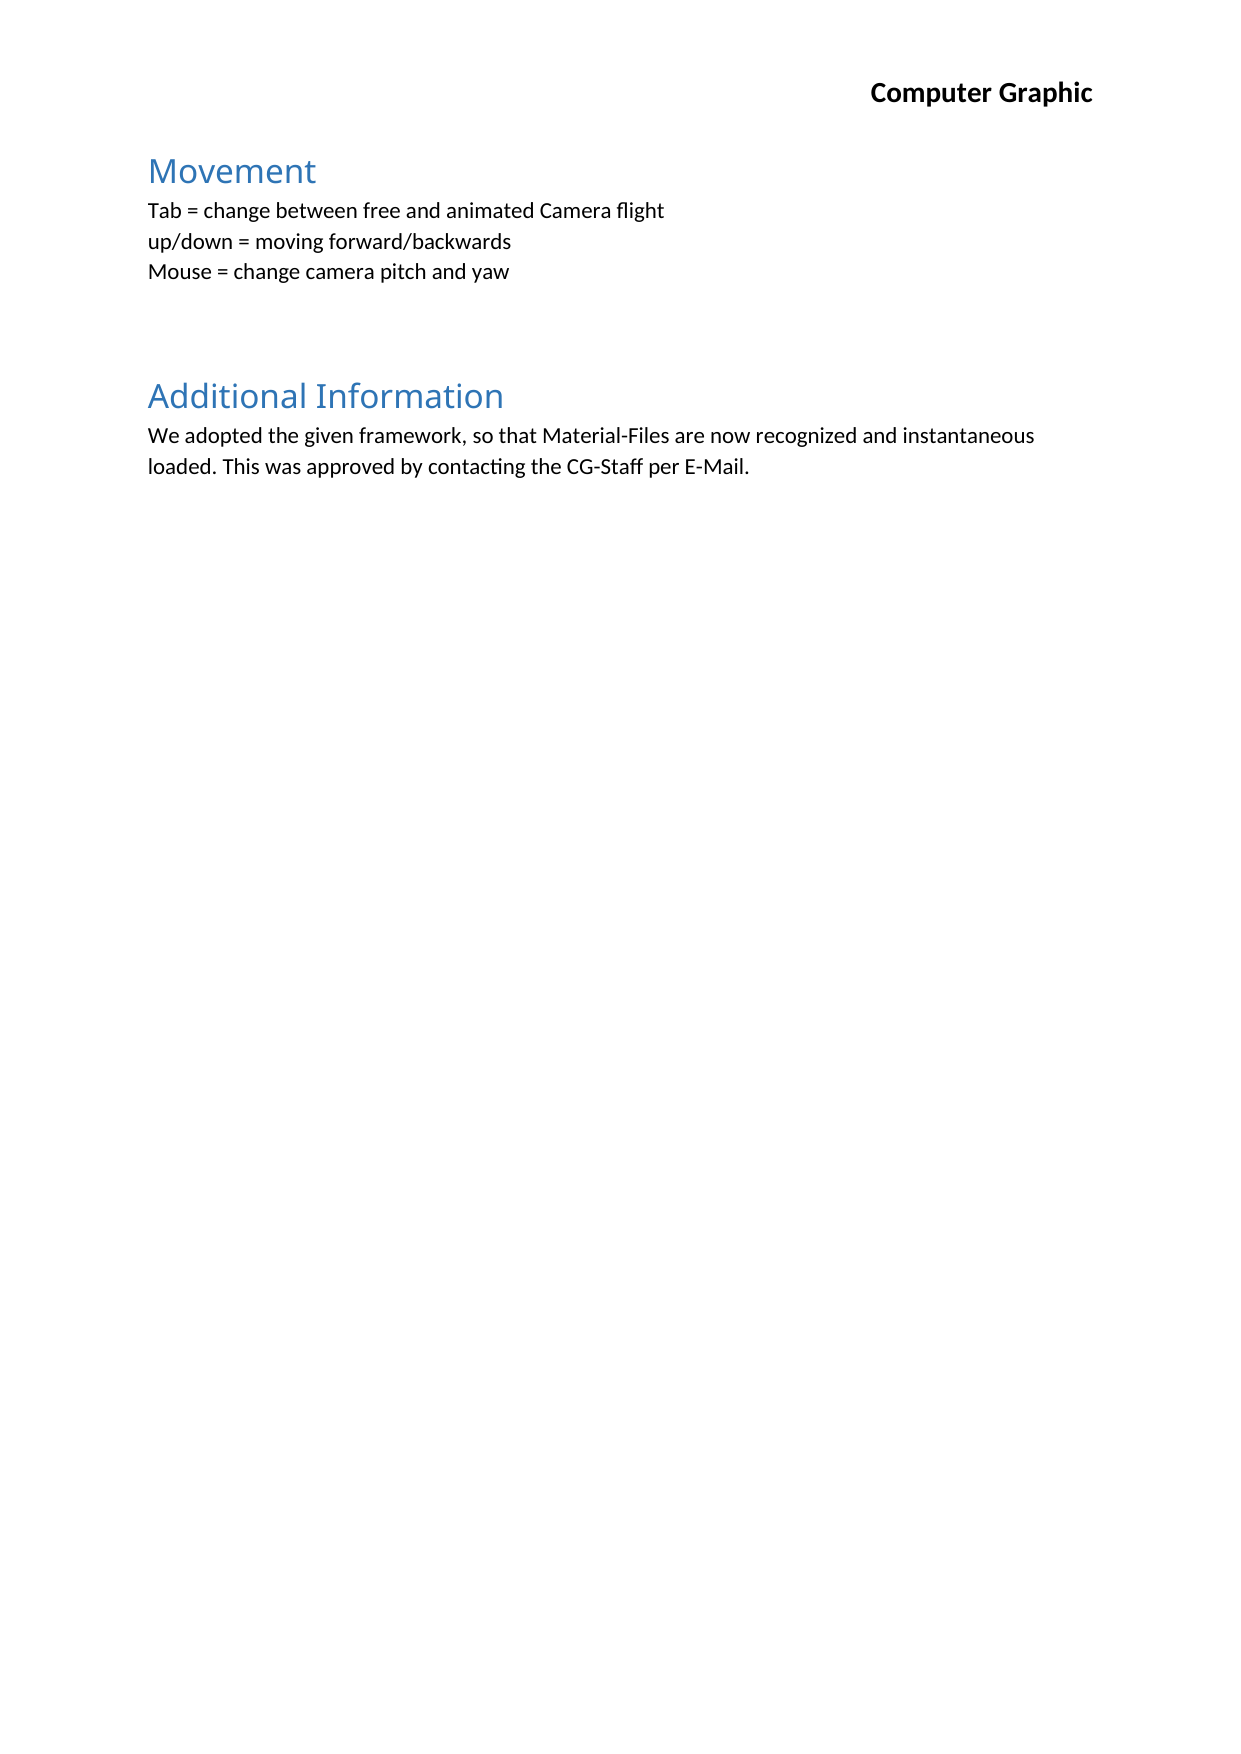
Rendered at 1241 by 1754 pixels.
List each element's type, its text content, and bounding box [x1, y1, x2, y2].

text We adopted the given framework, so that Material-Files are now recognized and instantaneous loaded. This was approved by contacting the CG-Staff per E-Mail. [148, 422, 1093, 480]
text Mouse = change camera pitch and yaw [148, 257, 1093, 285]
text Tab = change between free and animated Camera flight up/down = moving forward/backwards [148, 197, 1093, 255]
subtitle Movement [148, 148, 1093, 193]
subtitle Additional Information [148, 373, 1093, 418]
